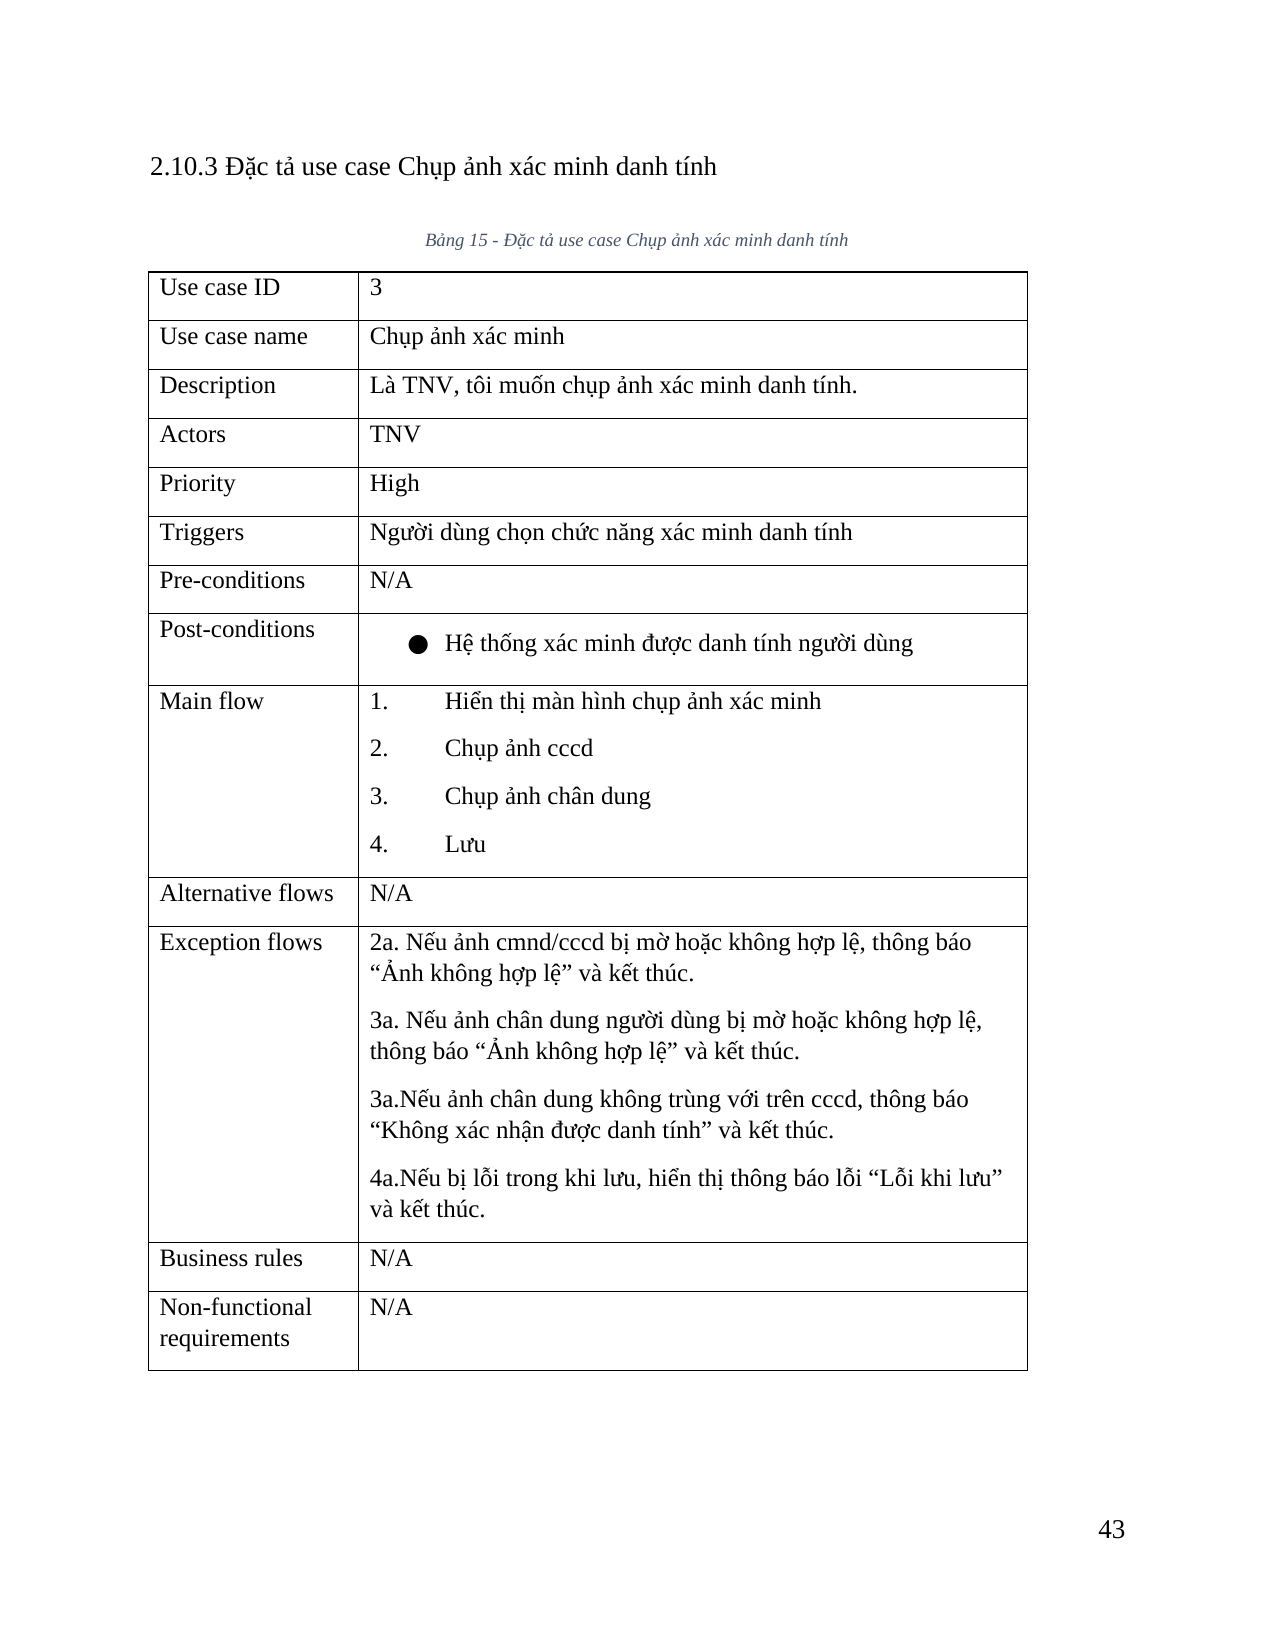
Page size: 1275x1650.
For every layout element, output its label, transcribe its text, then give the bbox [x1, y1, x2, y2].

table_cell Actors [149, 419, 358, 467]
table_cell Chụp ảnh xác minh [359, 321, 1027, 369]
table_cell N/A [359, 566, 1027, 613]
table_cell Use case name [149, 321, 358, 369]
table_header Use case ID [149, 273, 358, 320]
table_cell Là TNV, tôi muốn chụp ảnh xác minh danh tính. [359, 370, 1027, 418]
table_cell 2a. Nếu ảnh cmnd/cccd bị mờ hoặc không hợp lệ, thông báo “Ảnh không hợp lệ” và kết thúc. 3a. Nếu ảnh chân dung người dùng bị mờ hoặc không hợp lệ, thông báo “Ảnh không hợp lệ” và kết thúc. 3a.Nếu ảnh chân dung không trùng với trên cccd, thông báo “Không xác nhận được danh tính” và kết thúc. 4a.Nếu bị lỗi trong khi lưu, hiển thị thông báo lỗi “Lỗi khi lưu” và kết thúc. [359, 927, 1027, 1242]
table_cell Non-functional requirements [149, 1292, 358, 1370]
table_cell Hệ thống xác minh được danh tính người dùng [359, 614, 1027, 685]
table_cell Exception flows [149, 927, 358, 1242]
table_cell Hiển thị màn hình chụp ảnh xác minh Chụp ảnh cccd Chụp ảnh chân dung Lưu [359, 686, 1027, 877]
table_cell High [359, 468, 1027, 516]
list Đặc tả use case Chụp ảnh xác minh danh tính [150, 150, 1125, 181]
table_cell N/A [359, 1243, 1027, 1291]
table_cell N/A [359, 878, 1027, 926]
table_cell Alternative flows [149, 878, 358, 926]
table_cell Main flow [149, 686, 358, 877]
table_cell N/A [359, 1292, 1027, 1370]
table_cell Priority [149, 468, 358, 516]
table_cell Description [149, 370, 358, 418]
table_cell TNV [359, 419, 1027, 467]
table_cell Business rules [149, 1243, 358, 1291]
table_cell Người dùng chọn chức năng xác minh danh tính [359, 517, 1027, 564]
text Bảng 15 - Đặc tả use case Chụp ảnh xác minh danh tính [150, 229, 1125, 251]
table_cell Triggers [149, 517, 358, 564]
table_cell Pre-conditions [149, 566, 358, 613]
table_cell Post-conditions [149, 614, 358, 685]
table_header 3 [359, 273, 1027, 320]
